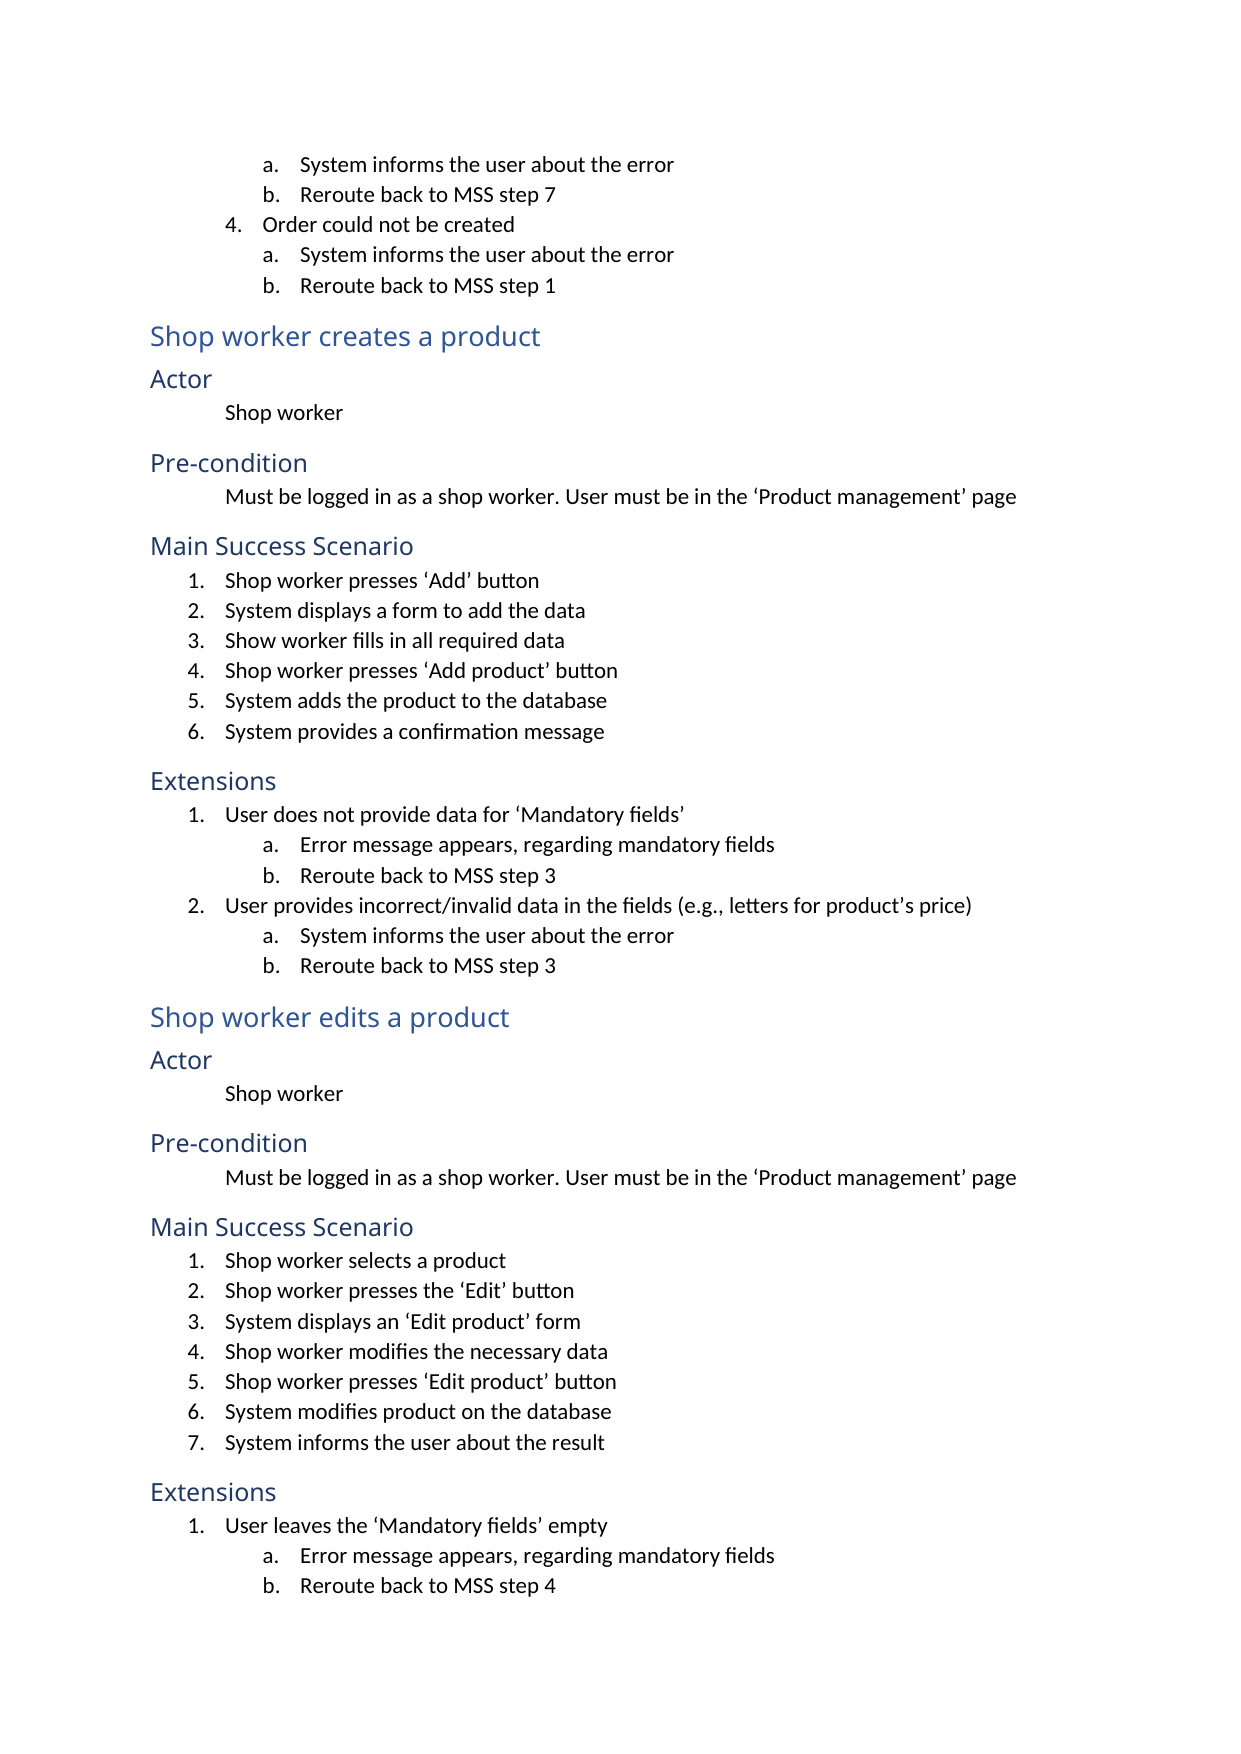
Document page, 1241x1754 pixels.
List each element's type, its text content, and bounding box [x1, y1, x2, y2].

list Reroute back to MSS step 4 [262, 1572, 1090, 1600]
subtitle Extensions [150, 764, 1090, 798]
list Shop worker presses ‘Add product’ button [187, 656, 1090, 684]
list System informs the user about the error [262, 241, 1090, 269]
list Shop worker selects a product [187, 1246, 1090, 1274]
list Reroute back to MSS step 1 [262, 271, 1090, 299]
list Shop worker presses ‘Add’ button [187, 566, 1090, 594]
list System modifies product on the database [187, 1397, 1090, 1425]
list Shop worker presses ‘Edit product’ button [187, 1367, 1090, 1395]
subtitle Shop worker edits a product [150, 998, 1090, 1035]
list Error message appears, regarding mandatory fields [262, 831, 1090, 859]
subtitle Actor [150, 1042, 1090, 1076]
text Shop worker [150, 1079, 1090, 1107]
list System informs the user about the error [262, 921, 1090, 949]
list Reroute back to MSS step 3 [262, 951, 1090, 979]
list Reroute back to MSS step 3 [262, 861, 1090, 889]
list System displays a form to add the data [187, 596, 1090, 624]
subtitle Shop worker creates a product [150, 318, 1090, 354]
text Must be logged in as a shop worker. User must be in the ‘Product management’ page [150, 1163, 1090, 1191]
list User provides incorrect/invalid data in the fields (e.g., letters for product’s price) [187, 891, 1090, 919]
subtitle Pre-condition [150, 1126, 1090, 1160]
list System informs the user about the result [187, 1428, 1090, 1456]
subtitle Main Success Scenario [150, 529, 1090, 563]
list Shop worker modifies the necessary data [187, 1337, 1090, 1365]
list System provides a confirmation message [187, 717, 1090, 745]
list System adds the product to the database [187, 687, 1090, 714]
list User leaves the ‘Mandatory fields’ empty [187, 1511, 1090, 1539]
list Order could not be created [225, 210, 1090, 238]
subtitle Pre-condition [150, 445, 1090, 479]
list Error message appears, regarding mandatory fields [262, 1541, 1090, 1569]
list Shop worker presses the ‘Edit’ button [187, 1277, 1090, 1304]
list User does not provide data for ‘Mandatory fields’ [187, 800, 1090, 828]
subtitle Main Success Scenario [150, 1209, 1090, 1244]
subtitle Extensions [150, 1474, 1090, 1508]
text Must be logged in as a shop worker. User must be in the ‘Product management’ page [150, 482, 1090, 510]
list System informs the user about the error [262, 150, 1090, 178]
list Show worker fills in all required data [187, 626, 1090, 654]
list Reroute back to MSS step 7 [262, 180, 1090, 208]
text Shop worker [150, 398, 1090, 426]
list System displays an ‘Edit product’ form [187, 1307, 1090, 1335]
subtitle Actor [150, 362, 1090, 396]
